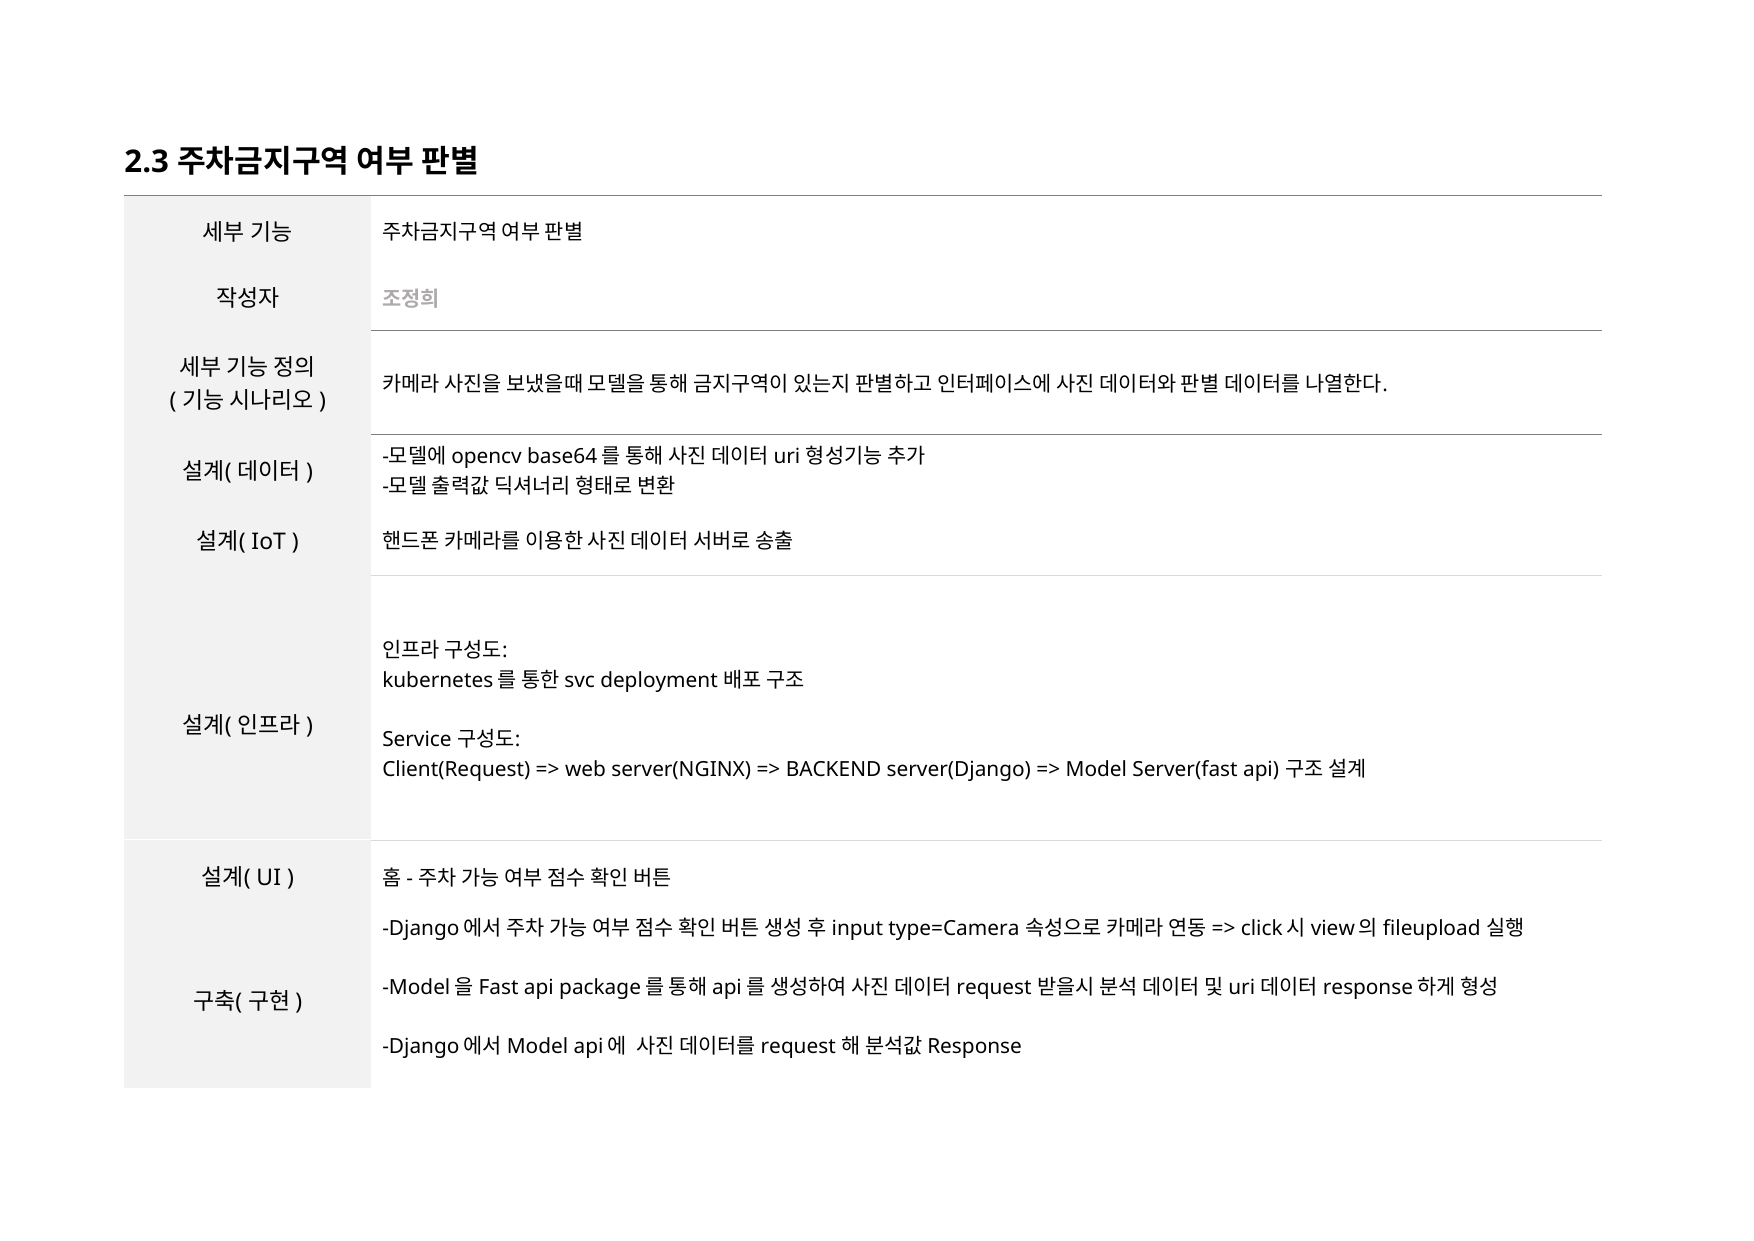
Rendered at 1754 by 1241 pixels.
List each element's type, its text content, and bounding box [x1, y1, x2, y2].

table_cell 조정희 [371, 264, 1602, 330]
table_cell 설계( 인프라 ) [124, 575, 371, 839]
table_cell 카메라 사진을 보냈을때 모델을 통해 금지구역이 있는지 판별하고 인터페이스에 사진 데이터와 판별 데이터를 나열한다. [371, 331, 1602, 434]
table_cell 인프라 구성도: kubernetes를 통한 svc deployment 배포 구조 Service 구성도: Client(Request) => web server(NGINX) => BACKEND server(Django) => Model Server(fast api) 구조 설계 [371, 576, 1602, 839]
table_cell 세부 기능 정의 ( 기능 시나리오 ) [124, 330, 371, 434]
table_cell -Django에서 주차 가능 여부 점수 확인 버튼 생성 후 input type=Camera 속성으로 카메라 연동 => click시 view의 fileupload 실행 -Model을 Fast api package를 통해 api를 생성하여 사진 데이터 request 받을시 분석 데이터 및 uri 데이터 response하게 형성 -Django에서 Model api에 사진 데이터를 request 해 분석값 Response [371, 911, 1602, 1088]
table_header 주차금지구역 여부 판별 [371, 196, 1602, 264]
table_cell 작성자 [124, 264, 371, 330]
table_cell 설계( 데이터 ) [124, 434, 371, 504]
table_cell 설계( UI ) [124, 840, 371, 911]
table_cell -모델에 opencv base64를 통해 사진 데이터 uri 형성기능 추가 -모델 출력값 딕셔너리 형태로 변환 [371, 435, 1602, 504]
table_header 세부 기능 [124, 196, 371, 264]
table_cell 홈 - 주차 가능 여부 점수 확인 버튼 [371, 841, 1602, 911]
text 2.3 주차금지구역 여부 판별 [124, 136, 1606, 181]
table_cell 설계( IoT ) [124, 504, 371, 575]
table_cell 핸드폰 카메라를 이용한 사진 데이터 서버로 송출 [371, 504, 1602, 575]
table_cell 구축( 구현 ) [124, 911, 371, 1088]
